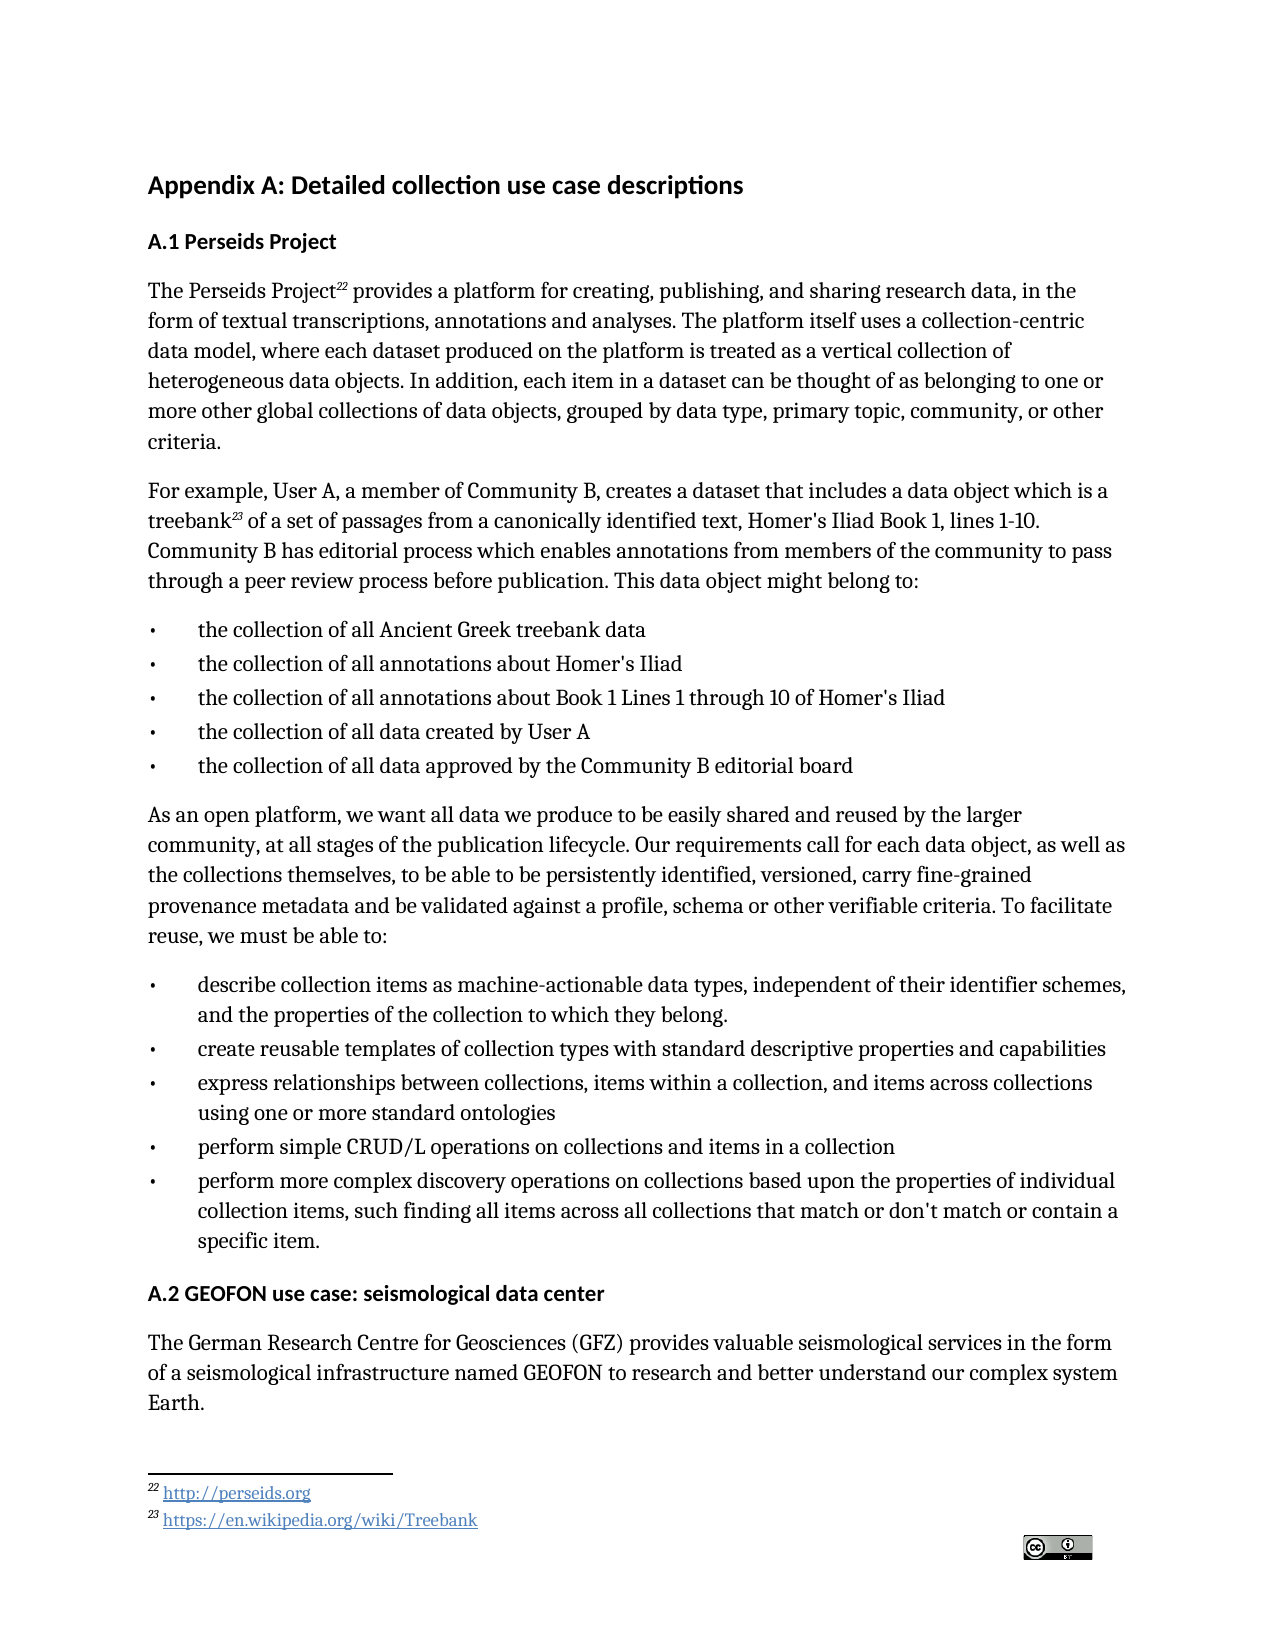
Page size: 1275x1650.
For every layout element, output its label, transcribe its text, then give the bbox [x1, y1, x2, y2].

subtitle A.1 Perseids Project [148, 227, 1127, 255]
picture [1023, 1535, 1093, 1560]
text As an open platform, we want all data we produce to be easily shared and reused by the larger community, at all stages of the publication lifecycle. Our requirements call for each data object, as well as the collections themselves, to be able to be persistently identified, versioned, carry fine-grained provenance metadata and be validated against a profile, schema or other verifiable criteria. To facilitate reuse, we must be able to: [148, 802, 1127, 949]
list the collection of all annotations about Homer's Iliad [148, 651, 1127, 677]
list the collection of all data created by User A [148, 719, 1127, 745]
list create reusable templates of collection types with standard descriptive properties and capabilities [148, 1036, 1127, 1062]
text The German Research Centre for Geosciences (GFZ) provides valuable seismological services in the form of a seismological infrastructure named GEOFON to research and better understand our complex system Earth. [148, 1330, 1127, 1416]
list the collection of all annotations about Book 1 Lines 1 through 10 of Homer's Iliad [148, 685, 1127, 711]
list perform more complex discovery operations on collections based upon the properties of individual collection items, such finding all items across all collections that match or don't match or contain a specific item. [148, 1168, 1127, 1255]
subtitle A.2 GEOFON use case: seismological data center [148, 1279, 1127, 1307]
list express relationships between collections, items within a collection, and items across collections using one or more standard ontologies [148, 1070, 1127, 1126]
text The Perseids Project provides a platform for creating, publishing, and sharing research data, in the form of textual transcriptions, annotations and analyses. The platform itself uses a collection-centric data model, where each dataset produced on the platform is treated as a vertical collection of heterogeneous data objects. In addition, each item in a dataset can be thought of as belonging to one or more other global collections of data objects, grouped by data type, primary topic, community, or other criteria. [148, 277, 1127, 455]
subtitle Appendix A: Detailed collection use case descriptions [148, 168, 1127, 201]
list the collection of all Ancient Greek treebank data [148, 617, 1127, 643]
list the collection of all data approved by the Community B editorial board [148, 753, 1127, 779]
text For example, User A, a member of Community B, creates a dataset that includes a data object which is a treebank of a set of passages from a canonically identified text, Homer's Iliad Book 1, lines 1-10. Community B has editorial process which enables annotations from members of the community to pass through a peer review process before publication. This data object might belong to: [148, 477, 1127, 594]
list describe collection items as machine-actionable data types, independent of their identifier schemes, and the properties of the collection to which they belong. [148, 972, 1127, 1028]
list perform simple CRUD/L operations on collections and items in a collection [148, 1134, 1127, 1160]
